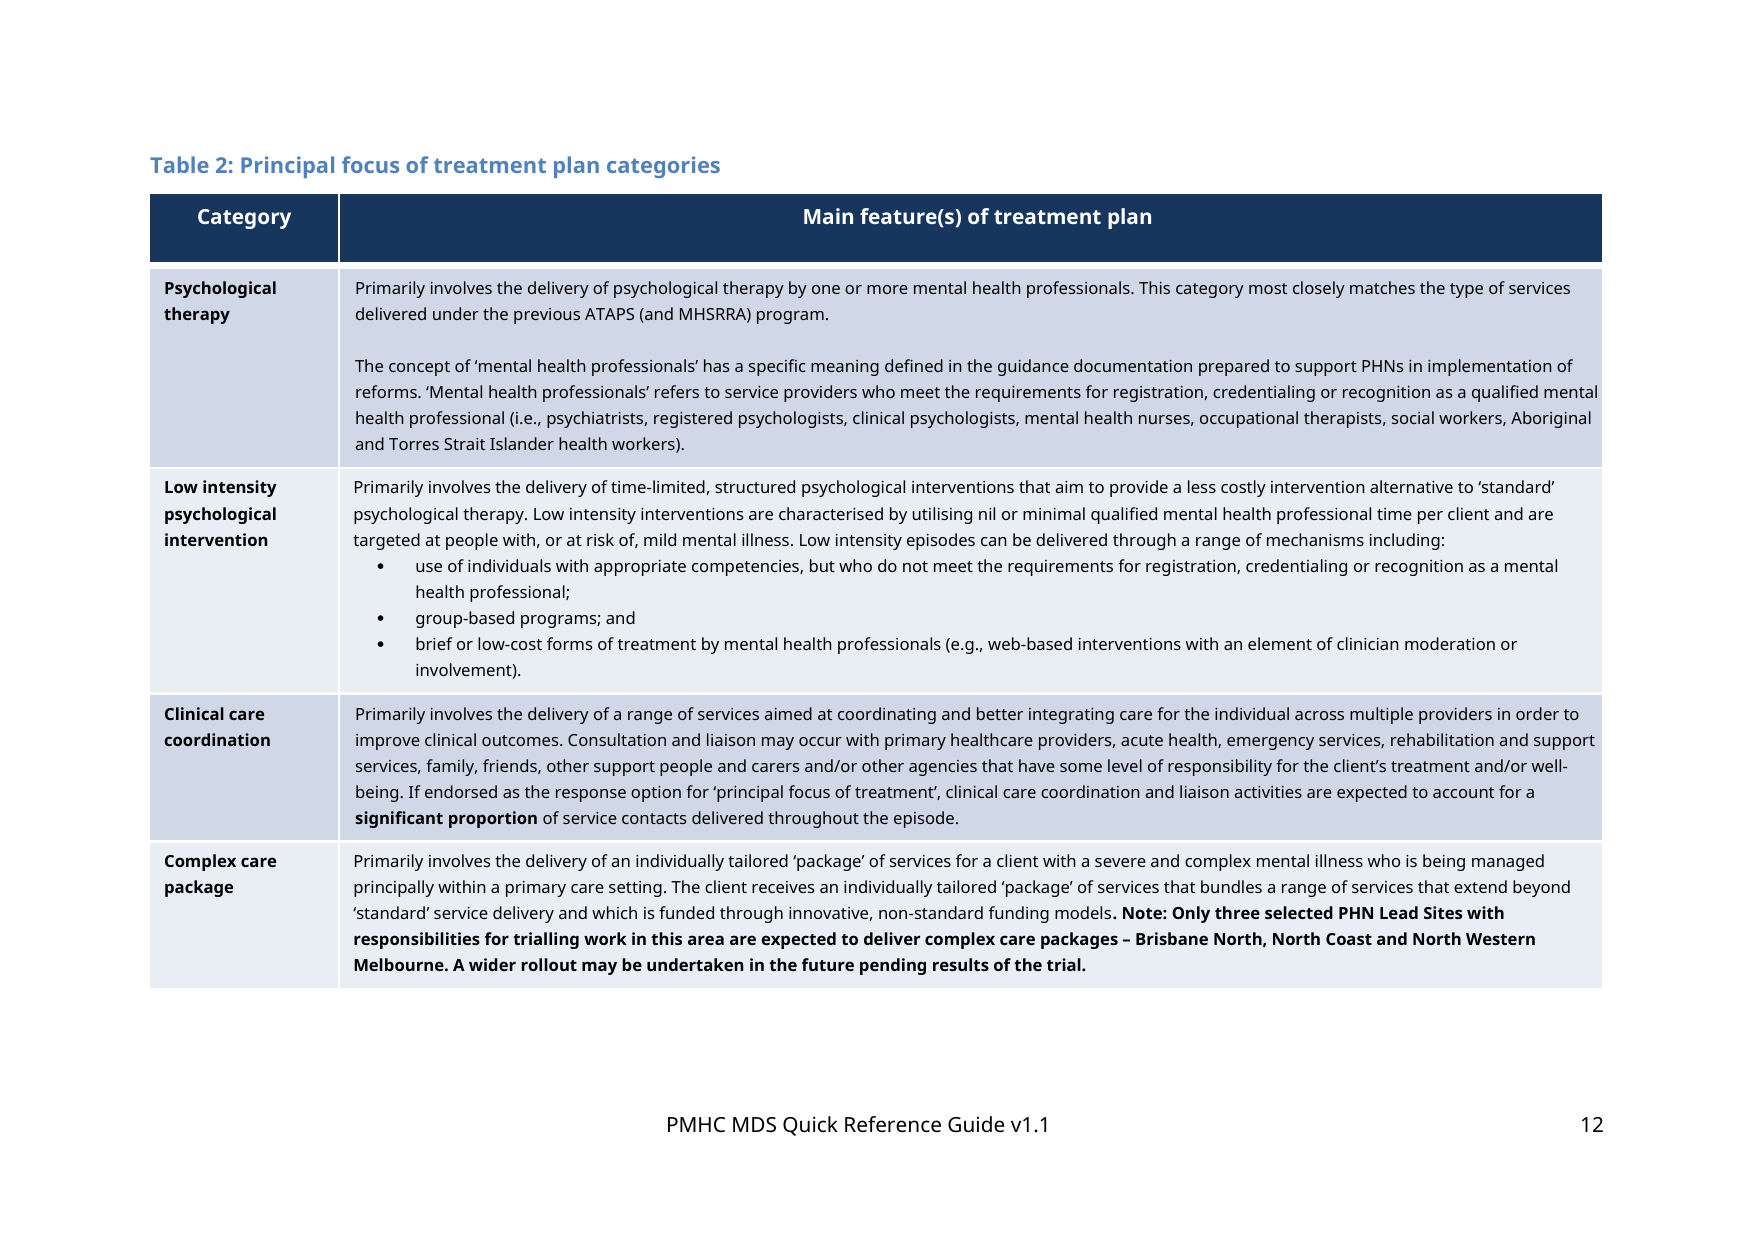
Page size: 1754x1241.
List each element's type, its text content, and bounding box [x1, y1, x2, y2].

table_cell Primarily involves the delivery of time-limited, structured psychological interventions that aim to provide a less costly intervention alternative to ‘standard’ psychological therapy. Low intensity interventions are characterised by utilising nil or minimal qualified mental health professional time per client and are targeted at people with, or at risk of, mild mental illness. Low intensity episodes can be delivered through a range of mechanisms including: use of individuals with appropriate competencies, but who do not meet the requirements for registration, credentialing or recognition as a mental health professional; group-based programs; and brief or low-cost forms of treatment by mental health professionals (e.g., web-based interventions with an element of clinician moderation or involvement). [340, 469, 1602, 692]
table_cell Primarily involves the delivery of a range of services aimed at coordinating and better integrating care for the individual across multiple providers in order to improve clinical outcomes. Consultation and liaison may occur with primary healthcare providers, acute health, emergency services, rehabilitation and support services, family, friends, other support people and carers and/or other agencies that have some level of responsibility for the client’s treatment and/or well-being. If endorsed as the response option for ‘principal focus of treatment’, clinical care coordination and liaison activities are expected to account for a significant proportion of service contacts delivered throughout the episode. [340, 695, 1602, 840]
table_header Main feature(s) of treatment plan [340, 194, 1602, 262]
table_cell Clinical care coordination [150, 695, 338, 840]
table_cell Primarily involves the delivery of an individually tailored ‘package’ of services for a client with a severe and complex mental illness who is being managed principally within a primary care setting. The client receives an individually tailored ‘package’ of services that bundles a range of services that extend beyond ‘standard’ service delivery and which is funded through innovative, non-standard funding models. Note: Only three selected PHN Lead Sites with responsibilities for trialling work in this area are expected to deliver complex care packages – Brisbane North, North Coast and North Western Melbourne. A wider rollout may be undertaken in the future pending results of the trial. [340, 843, 1602, 988]
table_header Category [150, 194, 338, 262]
table_cell Primarily involves the delivery of psychological therapy by one or more mental health professionals. This category most closely matches the type of services delivered under the previous ATAPS (and MHSRRA) program. The concept of ‘mental health professionals’ has a specific meaning defined in the guidance documentation prepared to support PHNs in implementation of reforms. ‘Mental health professionals’ refers to service providers who meet the requirements for registration, credentialing or recognition as a qualified mental health professional (i.e., psychiatrists, registered psychologists, clinical psychologists, mental health nurses, occupational therapists, social workers, Aboriginal and Torres Strait Islander health workers). [340, 269, 1602, 467]
table_cell Complex care package [150, 843, 338, 988]
table_cell Low intensity psychological intervention [150, 469, 338, 692]
table_cell Psychological therapy [150, 269, 338, 467]
